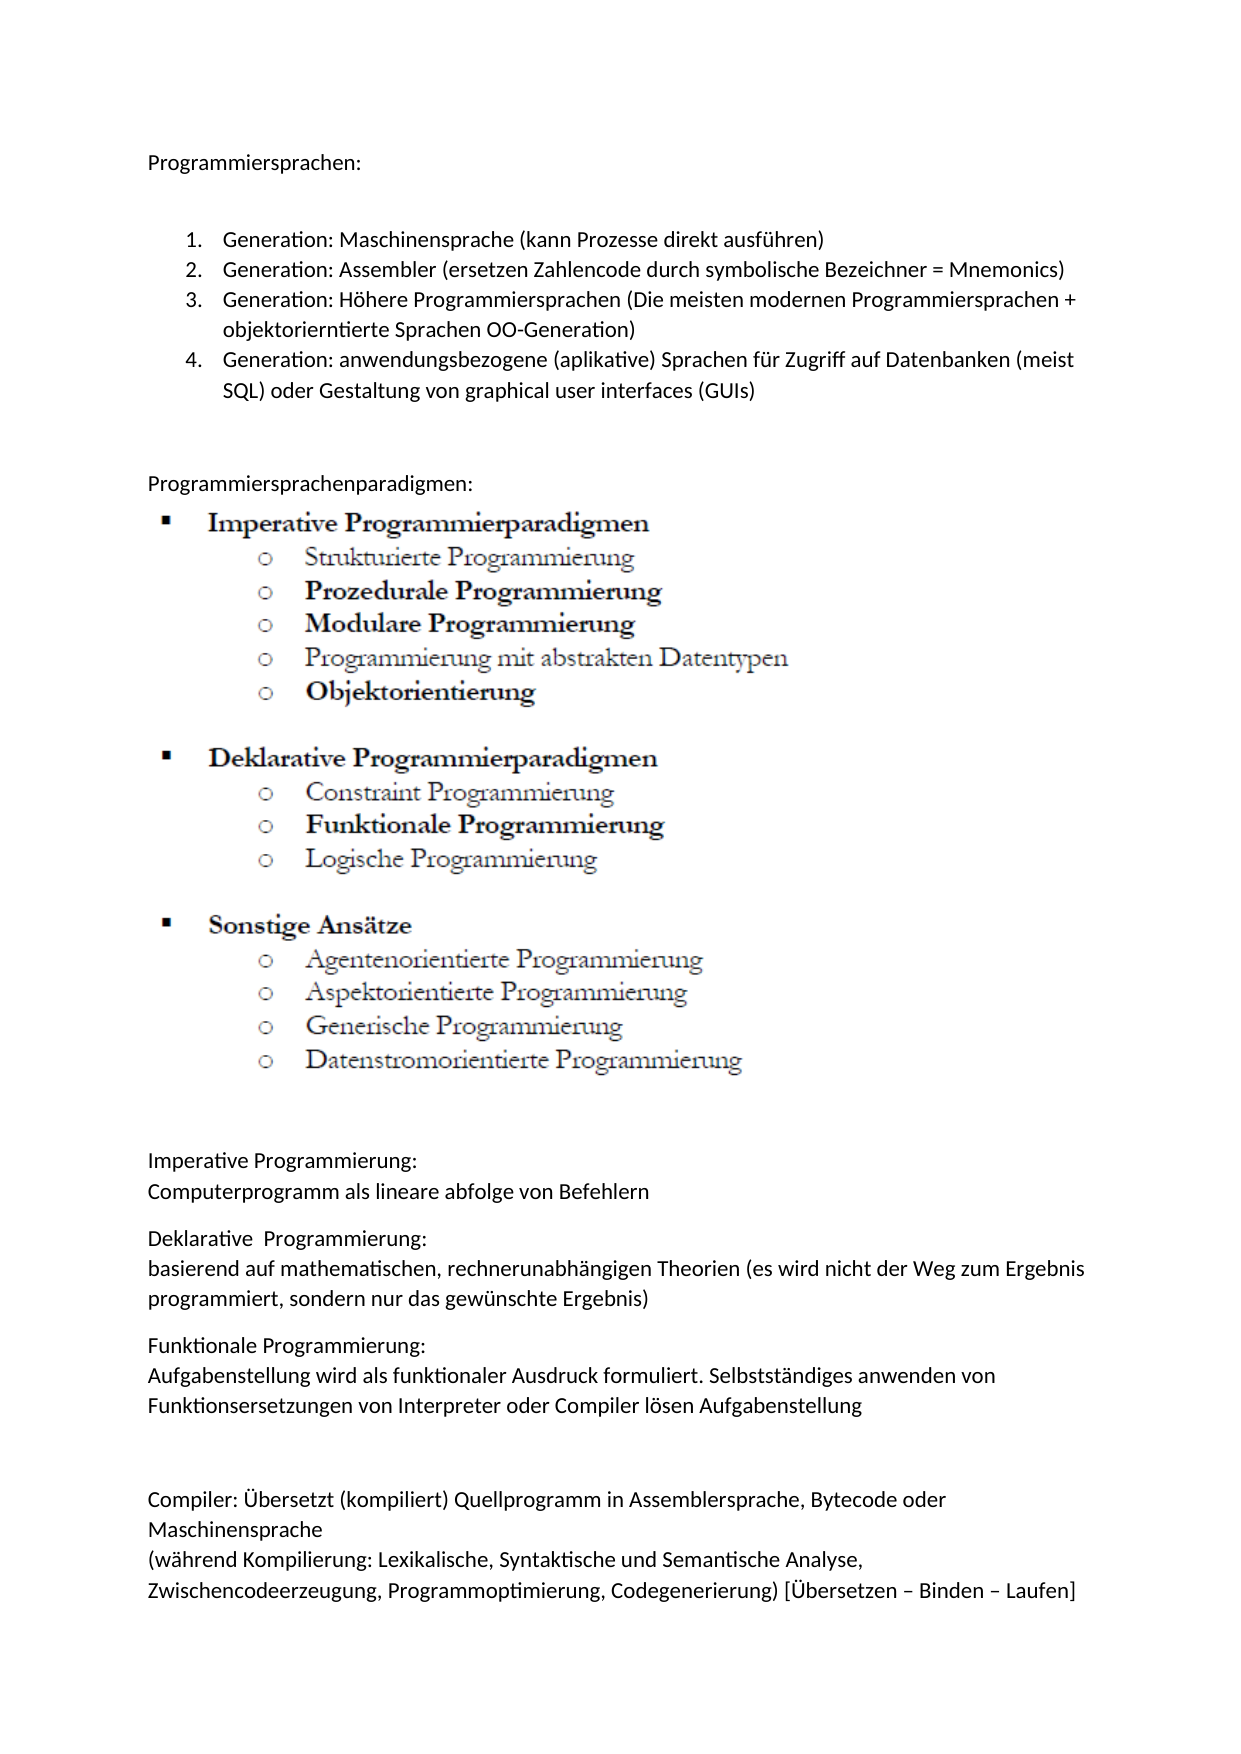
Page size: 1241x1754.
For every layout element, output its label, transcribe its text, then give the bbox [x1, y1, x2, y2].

text Funktionale Programmierung: Aufgabenstellung wird als funktionaler Ausdruck formuliert. Selbstständiges anwenden von Funktionsersetzungen von Interpreter oder Compiler lösen Aufgabenstellung [148, 1331, 1093, 1419]
text Programmiersprachen: [148, 148, 1093, 206]
text Compiler: Übersetzt (kompiliert) Quellprogramm in Assemblersprache, Bytecode oder Maschinensprache (während Kompilierung: Lexikalische, Syntaktische und Semantische Analyse, Zwischencodeerzeugung, Programmoptimierung, Codegenerierung) [Übersetzen – Binden – Laufen] [148, 1485, 1093, 1604]
list Generation: anwendungsbezogene (aplikative) Sprachen für Zugriff auf Datenbanken (meist SQL) oder Gestaltung von graphical user interfaces (GUIs) [185, 346, 1093, 404]
list Generation: Assembler (ersetzen Zahlencode durch symbolische Bezeichner = Mnemonics) [185, 255, 1093, 283]
text Imperative Programmierung: Computerprogramm als lineare abfolge von Befehlern [148, 1147, 1093, 1205]
list Generation: Maschinensprache (kann Prozesse direkt ausführen) [185, 225, 1093, 253]
list Generation: Höhere Programmiersprachen (Die meisten modernen Programmiersprachen + objektorierntierte Sprachen OO-Generation) [185, 285, 1093, 343]
picture [147, 499, 797, 1081]
text Deklarative Programmierung: basierend auf mathematischen, rechnerunabhängigen Theorien (es wird nicht der Weg zum Ergebnis programmiert, sondern nur das gewünschte Ergebnis) [148, 1224, 1093, 1312]
